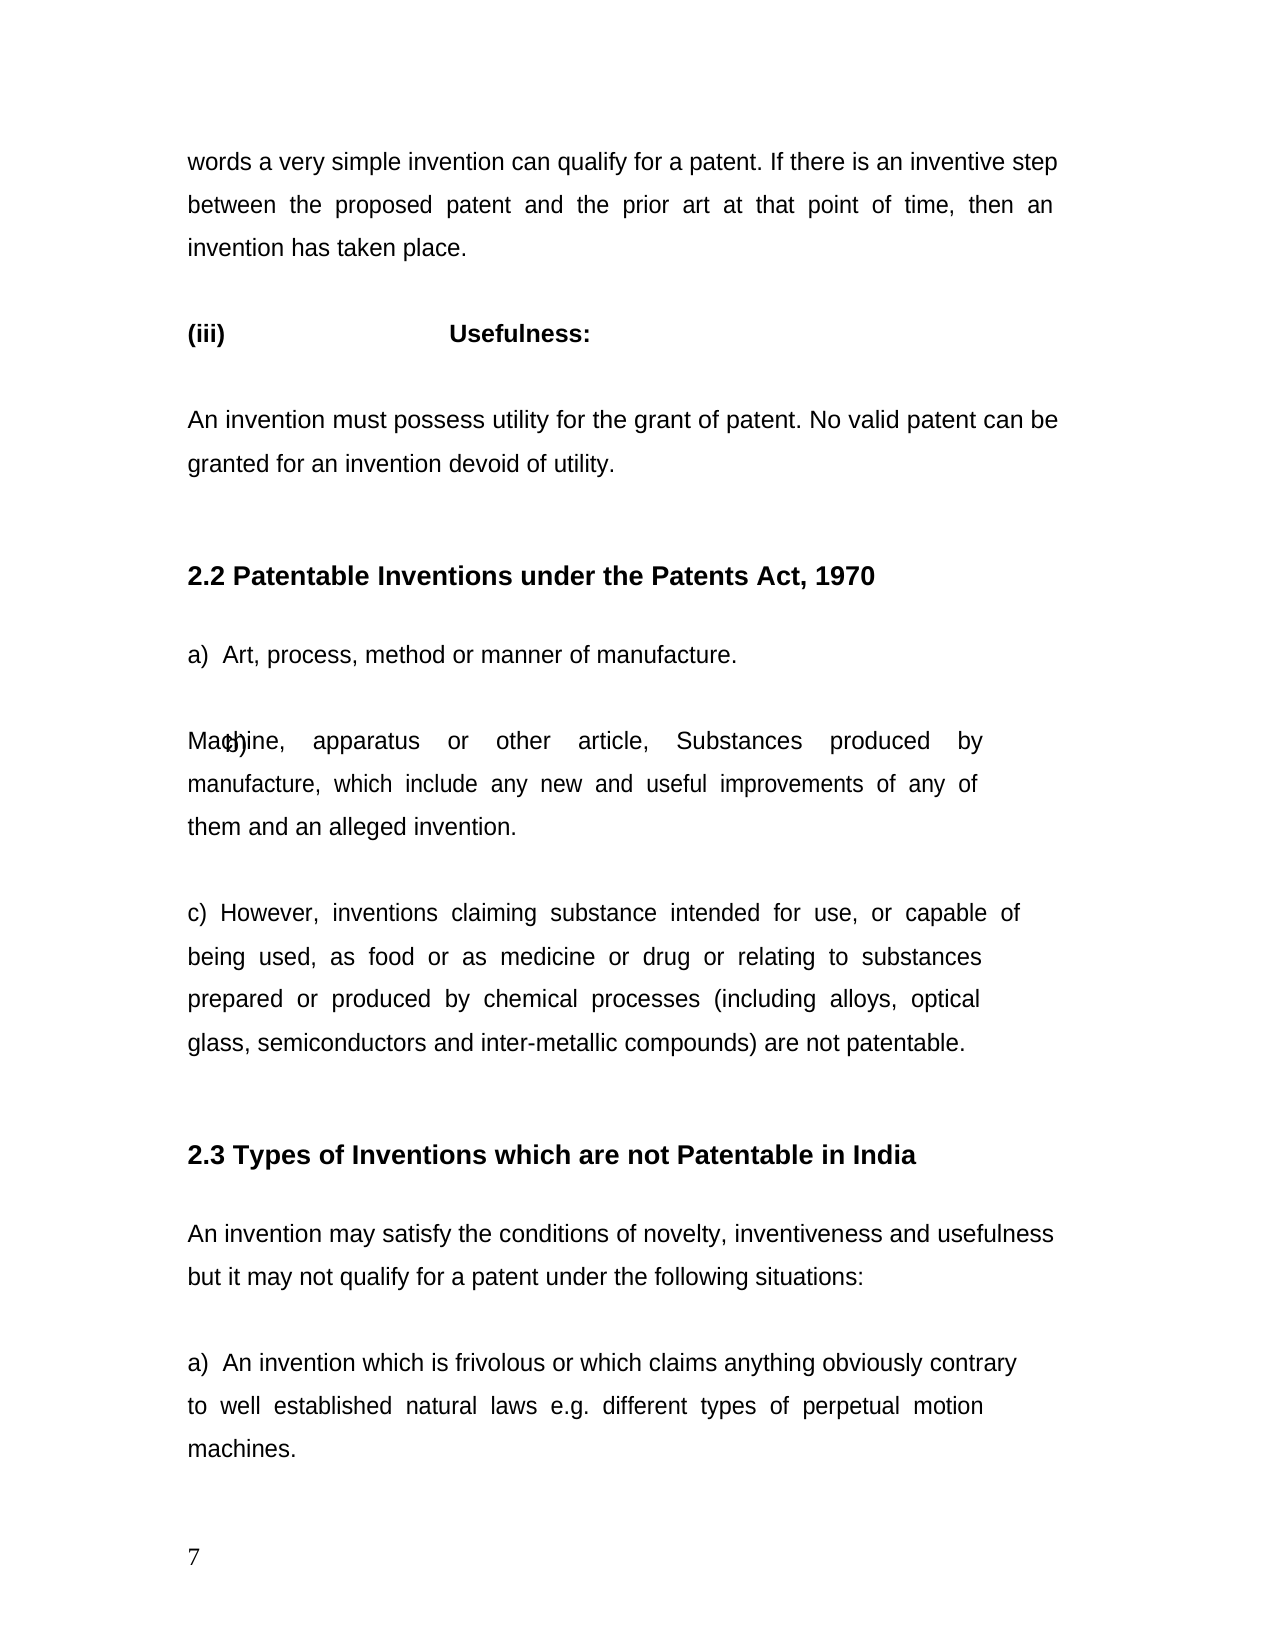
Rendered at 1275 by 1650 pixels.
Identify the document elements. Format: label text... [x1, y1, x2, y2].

text An invention must possess utility for the grant of patent. No valid patent can be [187, 407, 1154, 434]
text An invention may satisfy the conditions of novelty, inventiveness and usefulness [187, 1220, 1154, 1248]
text machines. [187, 1436, 1154, 1463]
text words a very simple invention can qualify for a patent. If there is an inventive step [187, 148, 1154, 176]
text 7 [187, 1543, 1154, 1571]
text between the proposed patent and the prior art at that point of time, then an [187, 191, 1154, 219]
text a) Art, process, method or manner of manufacture. [187, 641, 1154, 669]
text granted for an invention devoid of utility. [187, 450, 1154, 478]
text 2.2 Patentable Inventions under the Patents Act, 1970 [187, 561, 1154, 591]
text Machine, apparatus or other article, Substances produced by [187, 727, 1154, 755]
text manufacture, which include any new and useful improvements of any of [187, 771, 1154, 798]
text them and an alleged invention. [187, 813, 1154, 841]
text to well established natural laws e.g. different types of perpetual motion [187, 1392, 1154, 1420]
text being used, as food or as medicine or drug or relating to substances [187, 943, 1154, 971]
text 2.3 Types of Inventions which are not Patentable in India [187, 1140, 1154, 1170]
text c) However, inventions claiming substance intended for use, or capable of [187, 900, 1154, 927]
text prepared or produced by chemical processes (including alloys, optical [187, 986, 1154, 1013]
text invention has taken place. [187, 234, 1154, 262]
text but it may not qualify for a patent under the following situations: [187, 1263, 1154, 1291]
text Usefulness: [449, 321, 1154, 348]
text (iii) [187, 321, 437, 348]
text glass, semiconductors and inter-metallic compounds) are not patentable. [187, 1029, 1154, 1057]
text a) An invention which is frivolous or which claims anything obviously contrary [187, 1349, 1154, 1377]
